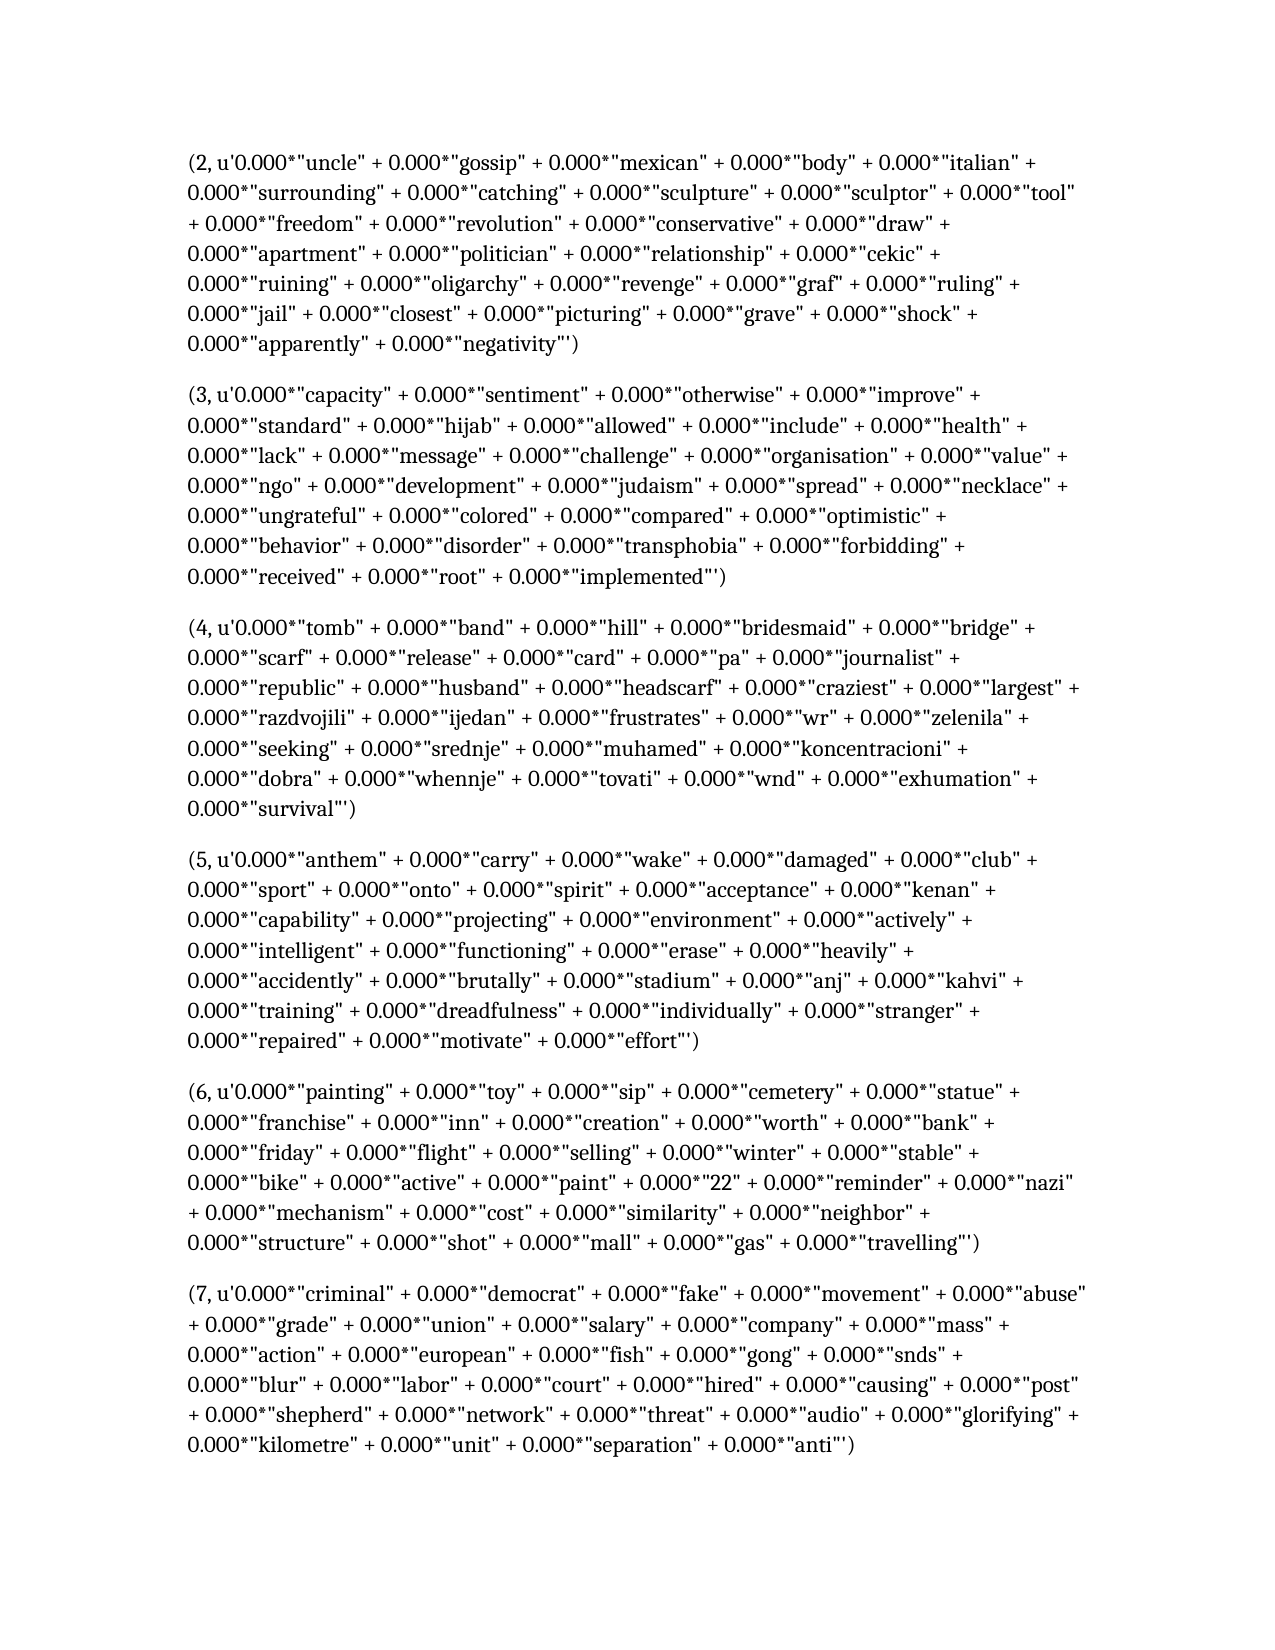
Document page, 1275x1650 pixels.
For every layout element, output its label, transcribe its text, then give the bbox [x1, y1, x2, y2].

text (4, u'0.000*"tomb" + 0.000*"band" + 0.000*"hill" + 0.000*"bridesmaid" + 0.000*"bridge" + 0.000*"scarf" + 0.000*"release" + 0.000*"card" + 0.000*"pa" + 0.000*"journalist" + 0.000*"republic" + 0.000*"husband" + 0.000*"headscarf" + 0.000*"craziest" + 0.000*"largest" + 0.000*"razdvojili" + 0.000*"ijedan" + 0.000*"frustrates" + 0.000*"wr" + 0.000*"zelenila" + 0.000*"seeking" + 0.000*"srednje" + 0.000*"muhamed" + 0.000*"koncentracioni" + 0.000*"dobra" + 0.000*"whennje" + 0.000*"tovati" + 0.000*"wnd" + 0.000*"exhumation" + 0.000*"survival"') [187, 614, 1087, 822]
text (7, u'0.000*"criminal" + 0.000*"democrat" + 0.000*"fake" + 0.000*"movement" + 0.000*"abuse" + 0.000*"grade" + 0.000*"union" + 0.000*"salary" + 0.000*"company" + 0.000*"mass" + 0.000*"action" + 0.000*"european" + 0.000*"fish" + 0.000*"gong" + 0.000*"snds" + 0.000*"blur" + 0.000*"labor" + 0.000*"court" + 0.000*"hired" + 0.000*"causing" + 0.000*"post" + 0.000*"shepherd" + 0.000*"network" + 0.000*"threat" + 0.000*"audio" + 0.000*"glorifying" + 0.000*"kilometre" + 0.000*"unit" + 0.000*"separation" + 0.000*"anti"') [187, 1281, 1087, 1459]
text (6, u'0.000*"painting" + 0.000*"toy" + 0.000*"sip" + 0.000*"cemetery" + 0.000*"statue" + 0.000*"franchise" + 0.000*"inn" + 0.000*"creation" + 0.000*"worth" + 0.000*"bank" + 0.000*"friday" + 0.000*"flight" + 0.000*"selling" + 0.000*"winter" + 0.000*"stable" + 0.000*"bike" + 0.000*"active" + 0.000*"paint" + 0.000*"22" + 0.000*"reminder" + 0.000*"nazi" + 0.000*"mechanism" + 0.000*"cost" + 0.000*"similarity" + 0.000*"neighbor" + 0.000*"structure" + 0.000*"shot" + 0.000*"mall" + 0.000*"gas" + 0.000*"travelling"') [187, 1079, 1087, 1257]
text (5, u'0.000*"anthem" + 0.000*"carry" + 0.000*"wake" + 0.000*"damaged" + 0.000*"club" + 0.000*"sport" + 0.000*"onto" + 0.000*"spirit" + 0.000*"acceptance" + 0.000*"kenan" + 0.000*"capability" + 0.000*"projecting" + 0.000*"environment" + 0.000*"actively" + 0.000*"intelligent" + 0.000*"functioning" + 0.000*"erase" + 0.000*"heavily" + 0.000*"accidently" + 0.000*"brutally" + 0.000*"stadium" + 0.000*"anj" + 0.000*"kahvi" + 0.000*"training" + 0.000*"dreadfulness" + 0.000*"individually" + 0.000*"stranger" + 0.000*"repaired" + 0.000*"motivate" + 0.000*"effort"') [187, 847, 1087, 1054]
text (3, u'0.000*"capacity" + 0.000*"sentiment" + 0.000*"otherwise" + 0.000*"improve" + 0.000*"standard" + 0.000*"hijab" + 0.000*"allowed" + 0.000*"include" + 0.000*"health" + 0.000*"lack" + 0.000*"message" + 0.000*"challenge" + 0.000*"organisation" + 0.000*"value" + 0.000*"ngo" + 0.000*"development" + 0.000*"judaism" + 0.000*"spread" + 0.000*"necklace" + 0.000*"ungrateful" + 0.000*"colored" + 0.000*"compared" + 0.000*"optimistic" + 0.000*"behavior" + 0.000*"disorder" + 0.000*"transphobia" + 0.000*"forbidding" + 0.000*"received" + 0.000*"root" + 0.000*"implemented"') [187, 382, 1087, 590]
text (2, u'0.000*"uncle" + 0.000*"gossip" + 0.000*"mexican" + 0.000*"body" + 0.000*"italian" + 0.000*"surrounding" + 0.000*"catching" + 0.000*"sculpture" + 0.000*"sculptor" + 0.000*"tool" + 0.000*"freedom" + 0.000*"revolution" + 0.000*"conservative" + 0.000*"draw" + 0.000*"apartment" + 0.000*"politician" + 0.000*"relationship" + 0.000*"cekic" + 0.000*"ruining" + 0.000*"oligarchy" + 0.000*"revenge" + 0.000*"graf" + 0.000*"ruling" + 0.000*"jail" + 0.000*"closest" + 0.000*"picturing" + 0.000*"grave" + 0.000*"shock" + 0.000*"apparently" + 0.000*"negativity"') [187, 150, 1087, 358]
